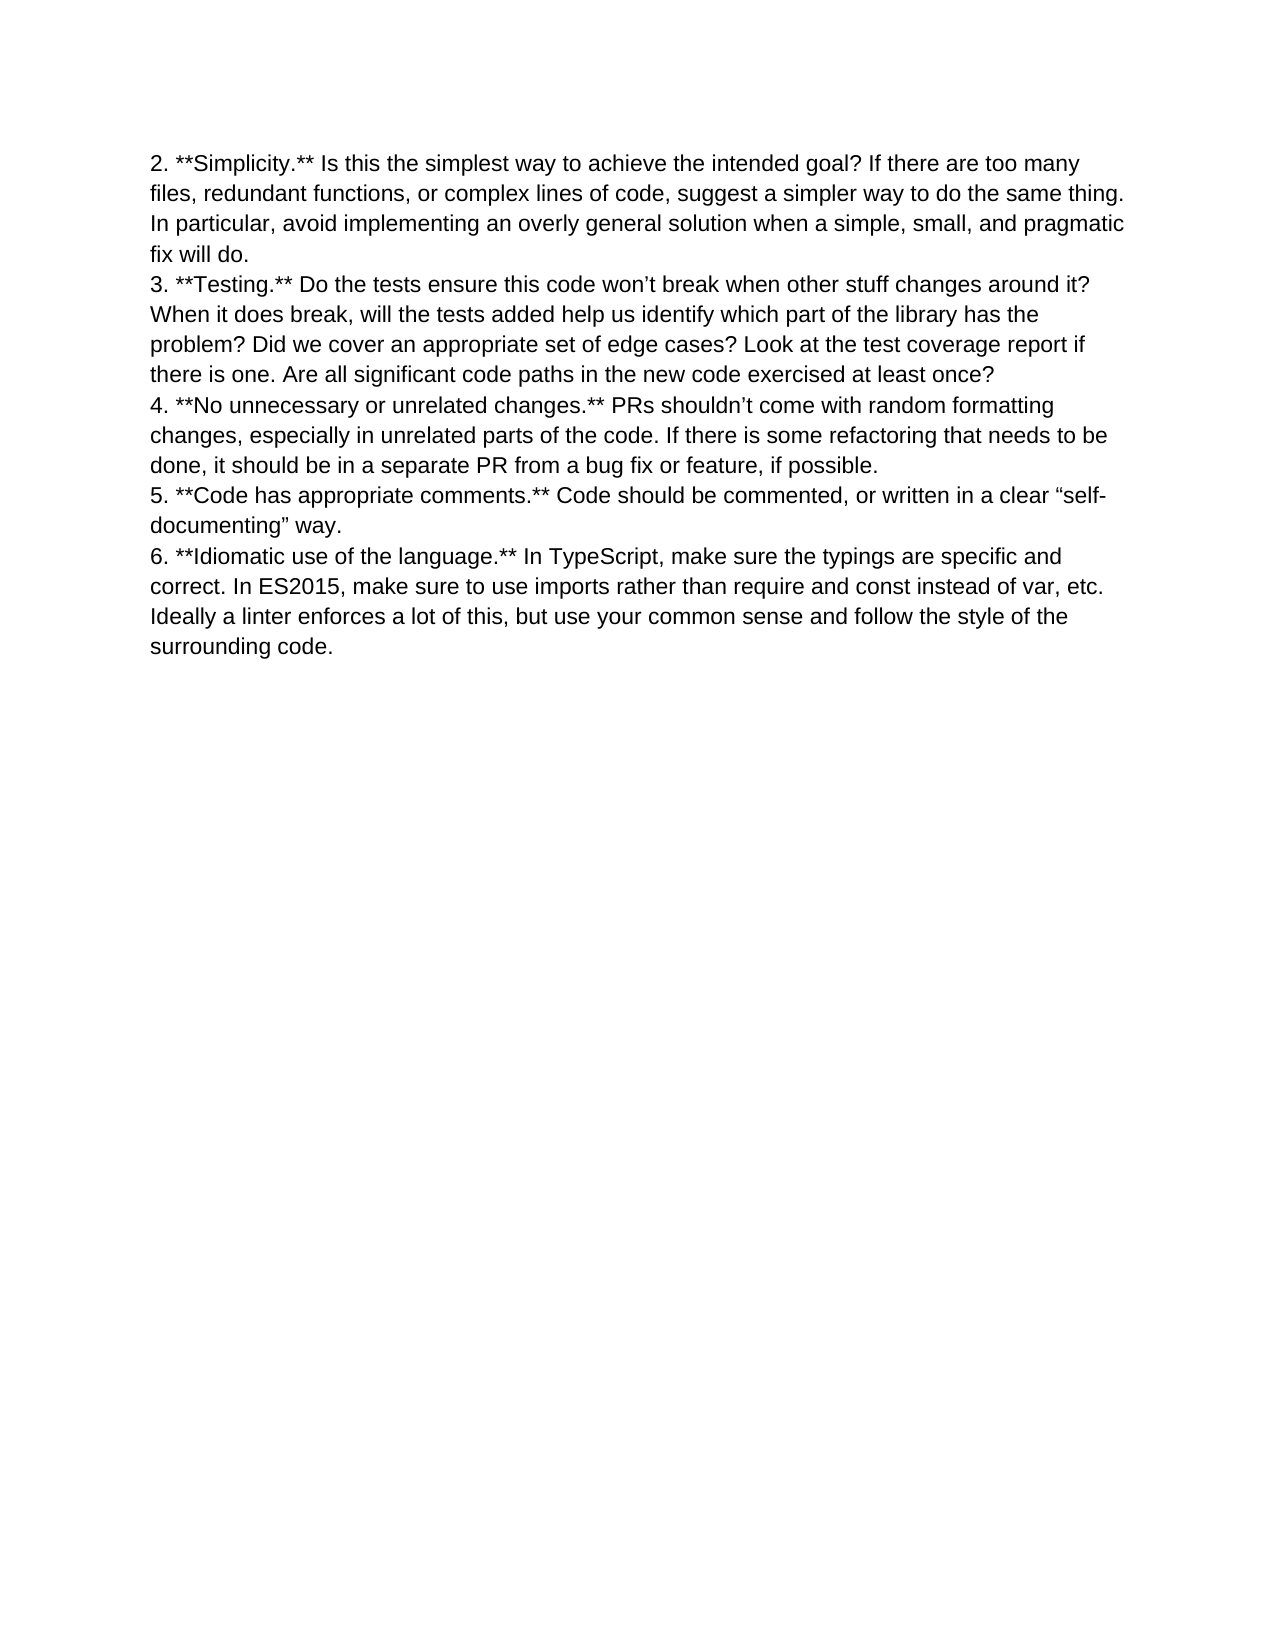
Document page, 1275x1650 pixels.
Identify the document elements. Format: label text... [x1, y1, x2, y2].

text 3. **Testing.** Do the tests ensure this code won’t break when other stuff changes around it? When it does break, will the tests added help us identify which part of the library has the problem? Did we cover an appropriate set of edge cases? Look at the test coverage report if there is one. Are all significant code paths in the new code exercised at least once? [150, 271, 1125, 388]
text 6. **Idiomatic use of the language.** In TypeScript, make sure the typings are specific and correct. In ES2015, make sure to use imports rather than require and const instead of var, etc. Ideally a linter enforces a lot of this, but use your common sense and follow the style of the surrounding code. [150, 543, 1125, 660]
text 4. **No unnecessary or unrelated changes.** PRs shouldn’t come with random formatting changes, especially in unrelated parts of the code. If there is some refactoring that needs to be done, it should be in a separate PR from a bug fix or feature, if possible. [150, 392, 1125, 478]
text 2. **Simplicity.** Is this the simplest way to achieve the intended goal? If there are too many files, redundant functions, or complex lines of code, suggest a simpler way to do the same thing. In particular, avoid implementing an overly general solution when a simple, small, and pragmatic fix will do. [150, 150, 1125, 267]
text 5. **Code has appropriate comments.** Code should be commented, or written in a clear “self-documenting” way. [150, 482, 1125, 539]
